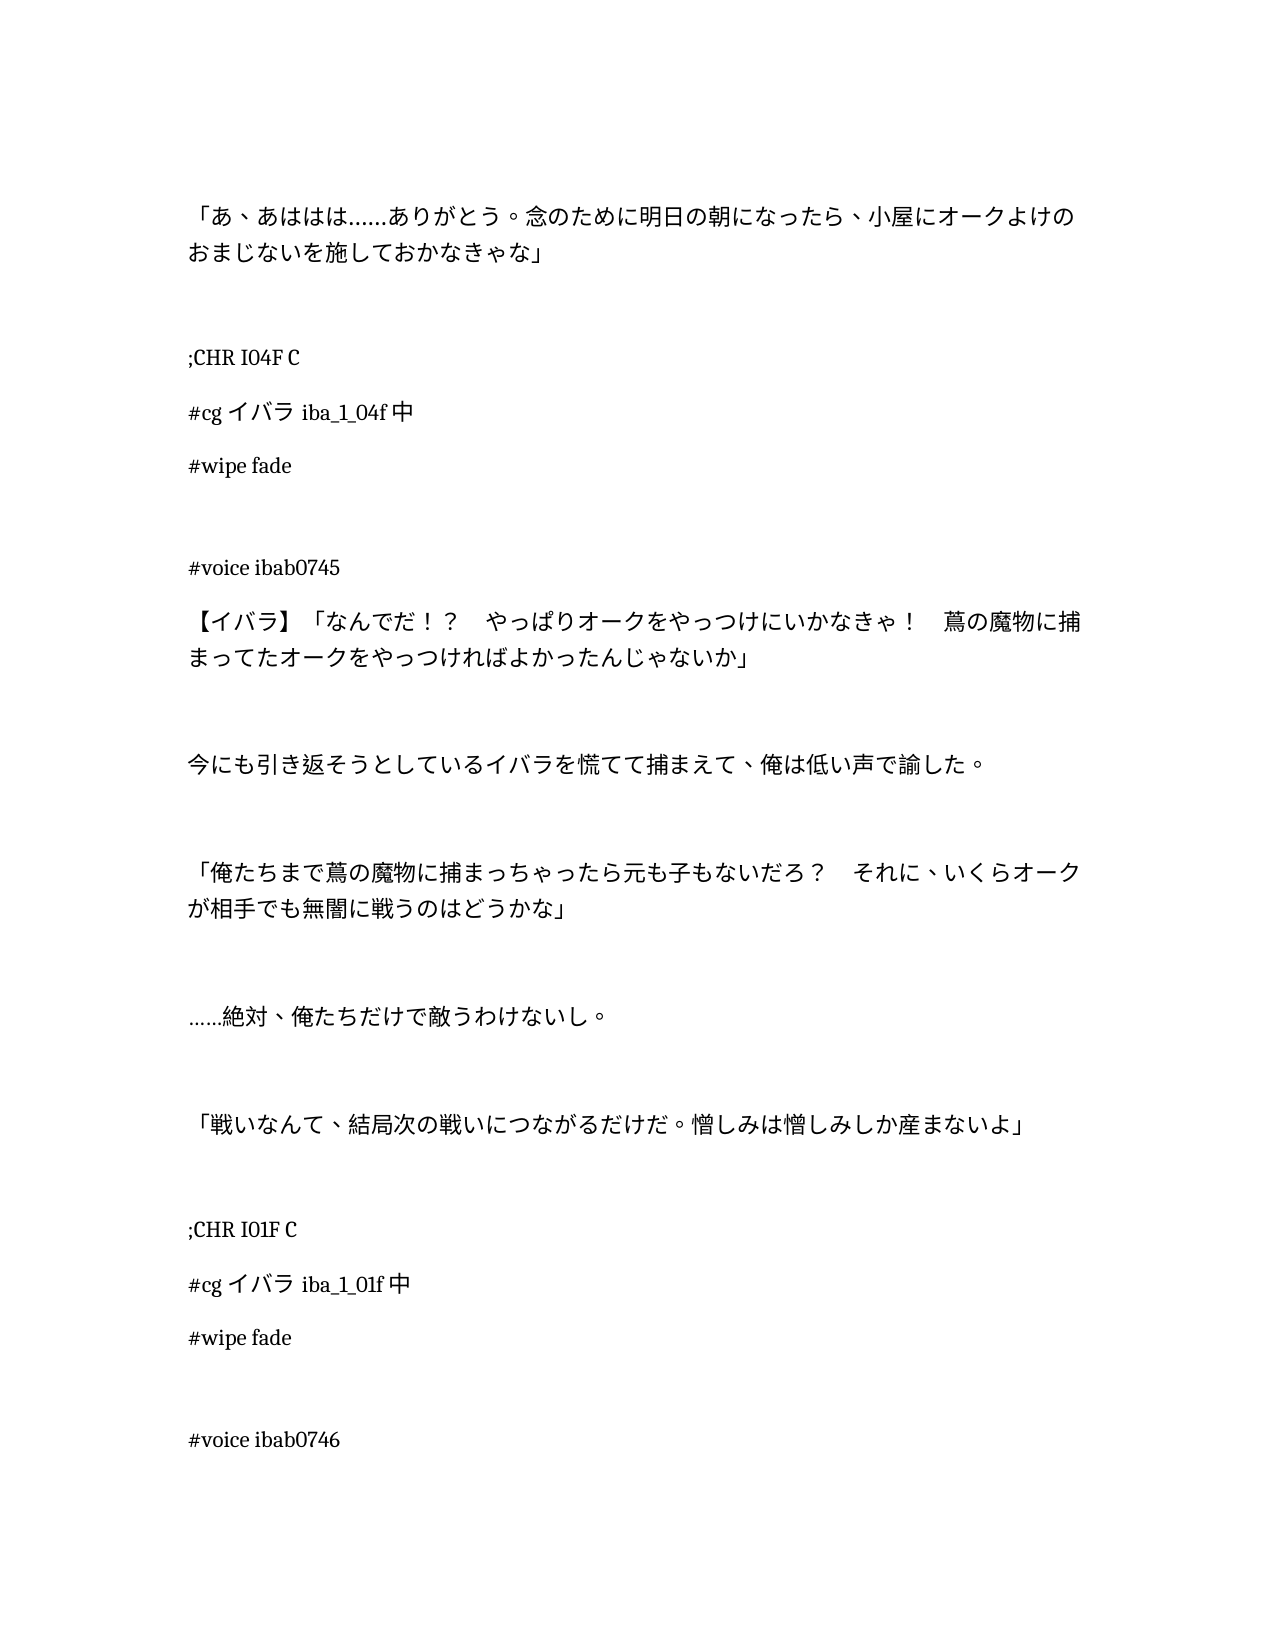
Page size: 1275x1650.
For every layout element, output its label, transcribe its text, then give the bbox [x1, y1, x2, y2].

text #wipe fade [187, 1324, 1087, 1351]
text #cg イバラ iba_1_04f 中 [187, 396, 1087, 427]
text #cg イバラ iba_1_01f 中 [187, 1268, 1087, 1299]
text #voice ibab0745 [187, 555, 1087, 581]
text ……絶対、俺たちだけで敵うわけないし。 [187, 1001, 1087, 1032]
text 「俺たちまで蔦の魔物に捕まっちゃったら元も子もないだろ？ それに、いくらオークが相手でも無闇に戦うのはどうかな」 [187, 857, 1087, 924]
text 【イバラ】「なんでだ！？ やっぱりオークをやっつけにいかなきゃ！ 蔦の魔物に捕まってたオークをやっつければよかったんじゃないか」 [187, 606, 1087, 673]
text #wipe fade [187, 453, 1087, 479]
text ;CHR I01F C [187, 1217, 1087, 1243]
text 今にも引き返そうとしているイバラを慌てて捕まえて、俺は低い声で諭した。 [187, 749, 1087, 781]
text 「あ、あははは……ありがとう。念のために明日の朝になったら、小屋にオークよけのおまじないを施しておかなきゃな」 [187, 201, 1087, 268]
text 「戦いなんて、結局次の戦いにつながるだけだ。憎しみは憎しみしか産まないよ」 [187, 1109, 1087, 1140]
text #voice ibab0746 [187, 1427, 1087, 1453]
text ;CHR I04F C [187, 345, 1087, 371]
